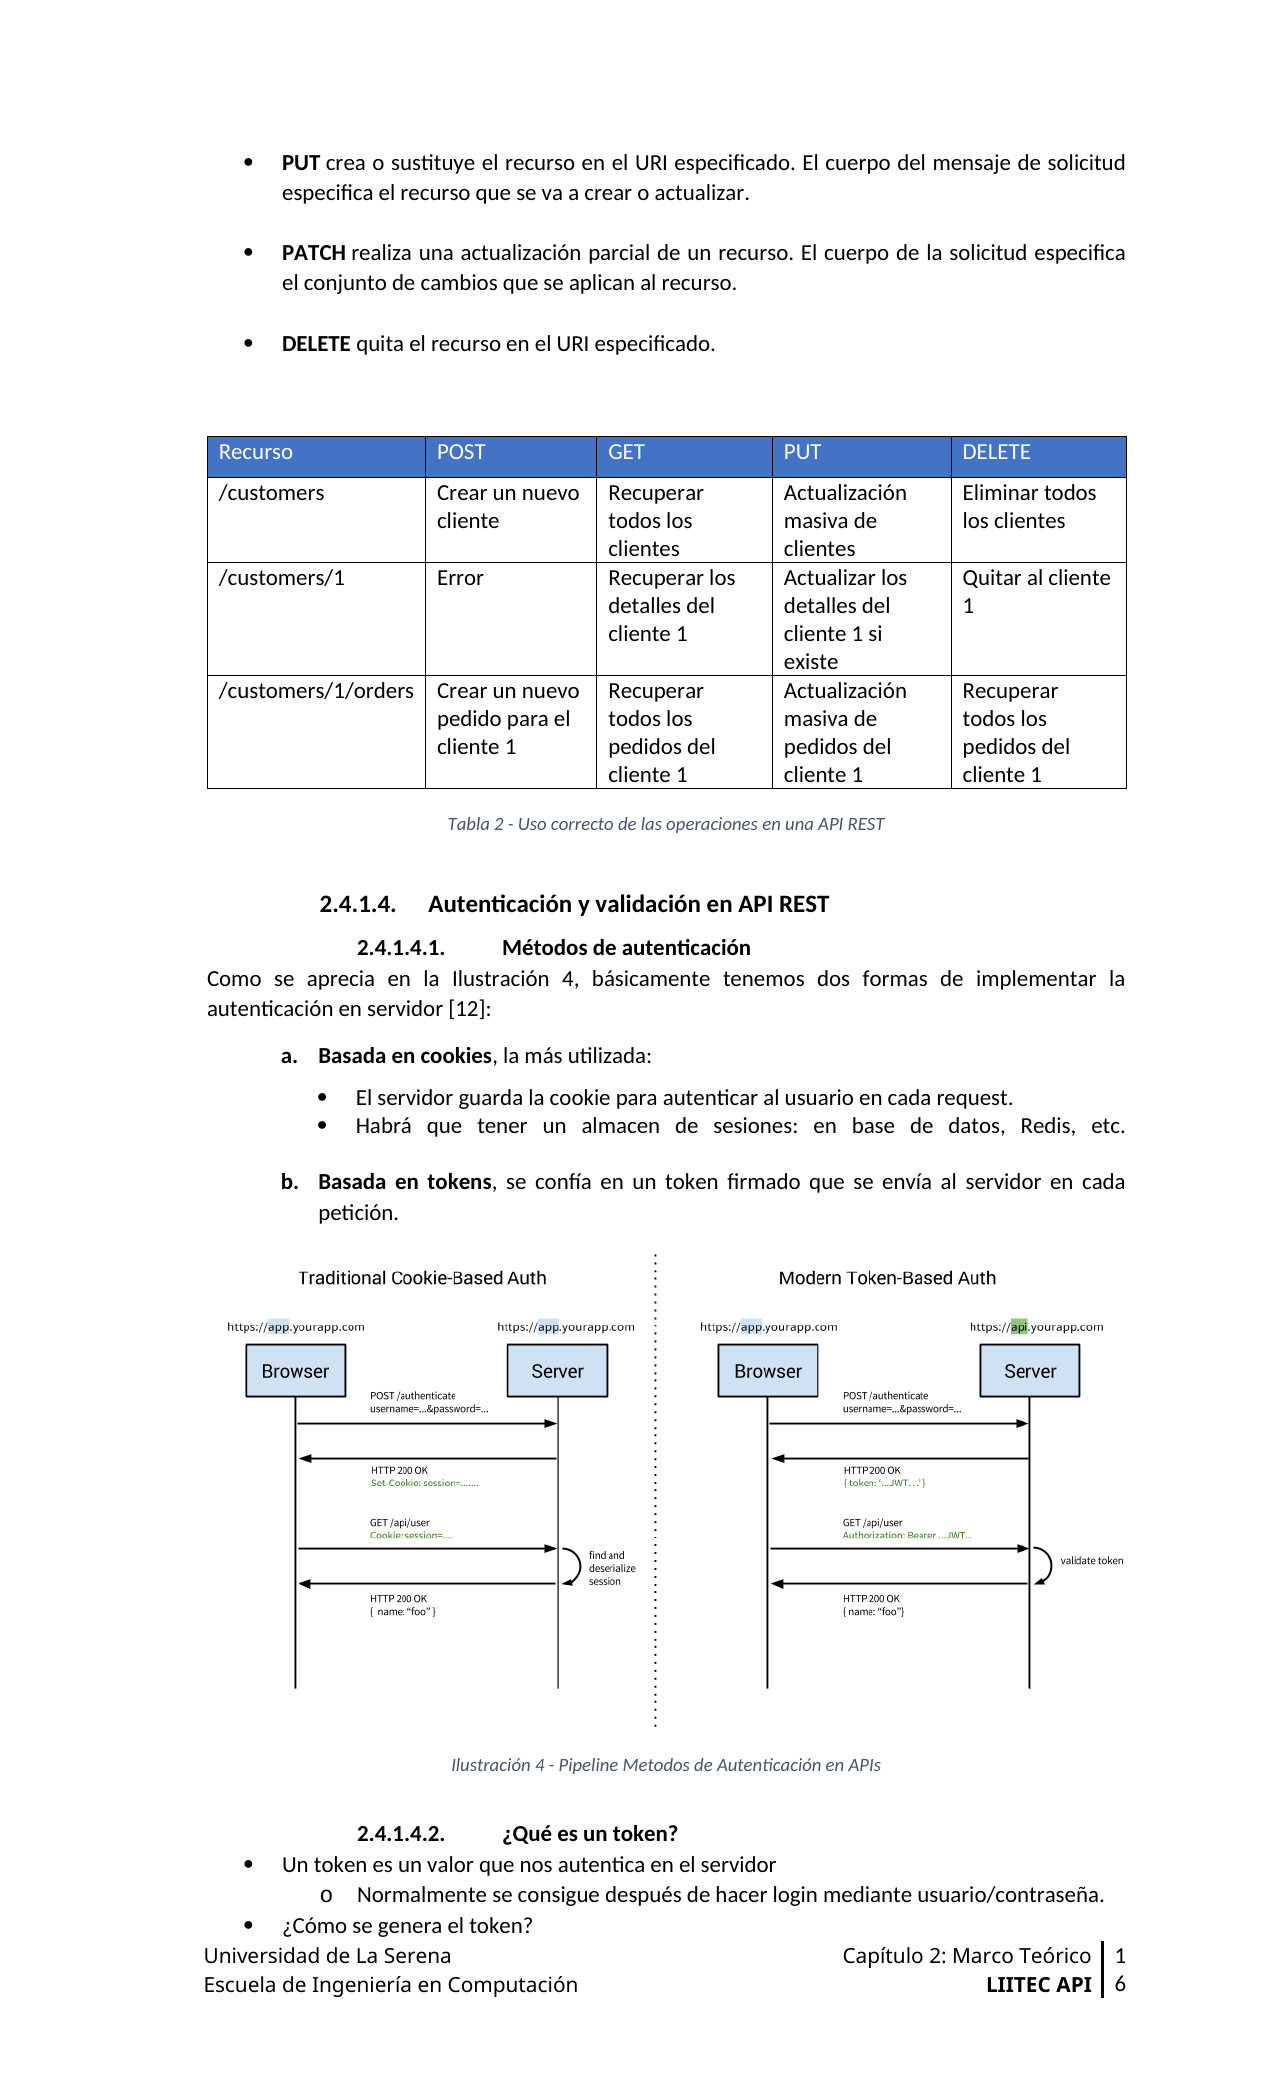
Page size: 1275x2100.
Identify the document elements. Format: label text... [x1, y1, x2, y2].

table_cell Recuperar todos los pedidos del cliente 1 [597, 676, 772, 788]
list PUT crea o sustituye el recurso en el URI especificado. El cuerpo del mensaje de solicitud especifica el recurso que se va a crear o actualizar. [244, 148, 1127, 206]
subtitle Basada en cookies, la más utilizada: [281, 1041, 1127, 1069]
text Como se aprecia en la Ilustración 4, básicamente tenemos dos formas de implementar la autenticación en servidor [12]: [207, 964, 1127, 1022]
table_cell /customers [208, 478, 425, 562]
table_cell Recuperar todos los pedidos del cliente 1 [952, 676, 1126, 788]
table_cell Quitar al cliente 1 [952, 563, 1126, 675]
list Un token es un valor que nos autentica en el servidor [244, 1850, 1127, 1878]
table_cell Eliminar todos los clientes [952, 478, 1126, 562]
text Ilustración 4 - Pipeline Metodos de Autenticación en APIs [207, 1753, 1127, 1799]
table_header PUT [773, 437, 951, 477]
table_header Recurso [208, 437, 425, 477]
table_cell Crear un nuevo cliente [426, 478, 596, 562]
table_cell Crear un nuevo pedido para el cliente 1 [426, 676, 596, 788]
subtitle Métodos de autenticación [357, 933, 1127, 961]
table_header POST [426, 437, 596, 477]
table_header DELETE [952, 437, 1126, 477]
table_cell Error [426, 563, 596, 675]
list El servidor guarda la cookie para autenticar al usuario en cada request. [318, 1083, 1127, 1111]
table_cell Actualización masiva de pedidos del cliente 1 [773, 676, 951, 788]
list DELETE quita el recurso en el URI especificado. [244, 329, 1127, 357]
table_cell Recuperar todos los clientes [597, 478, 772, 562]
list Habrá que tener un almacen de sesiones: en base de datos, Redis, etc. [318, 1111, 1127, 1167]
text Tabla 2 - Uso correcto de las operaciones en una API REST [207, 789, 1127, 835]
picture [211, 1240, 1128, 1734]
table_header GET [597, 437, 772, 477]
list PATCH realiza una actualización parcial de un recurso. El cuerpo de la solicitud especifica el conjunto de cambios que se aplican al recurso. [244, 238, 1127, 297]
table_cell /customers/1/orders [208, 676, 425, 788]
table_cell Actualización masiva de clientes [773, 478, 951, 562]
list ¿Cómo se genera el token? [244, 1911, 1127, 1939]
table_cell Recuperar los detalles del cliente 1 [597, 563, 772, 675]
subtitle Basada en tokens, se confía en un token firmado que se envía al servidor en cada petición. [281, 1167, 1127, 1226]
table_cell Actualizar los detalles del cliente 1 si existe [773, 563, 951, 675]
subtitle Autenticación y validación en API REST [319, 888, 1127, 918]
subtitle ¿Qué es un token? [357, 1819, 1127, 1847]
table_cell /customers/1 [208, 563, 425, 675]
list Normalmente se consigue después de hacer login mediante usuario/contraseña. [319, 1880, 1127, 1909]
